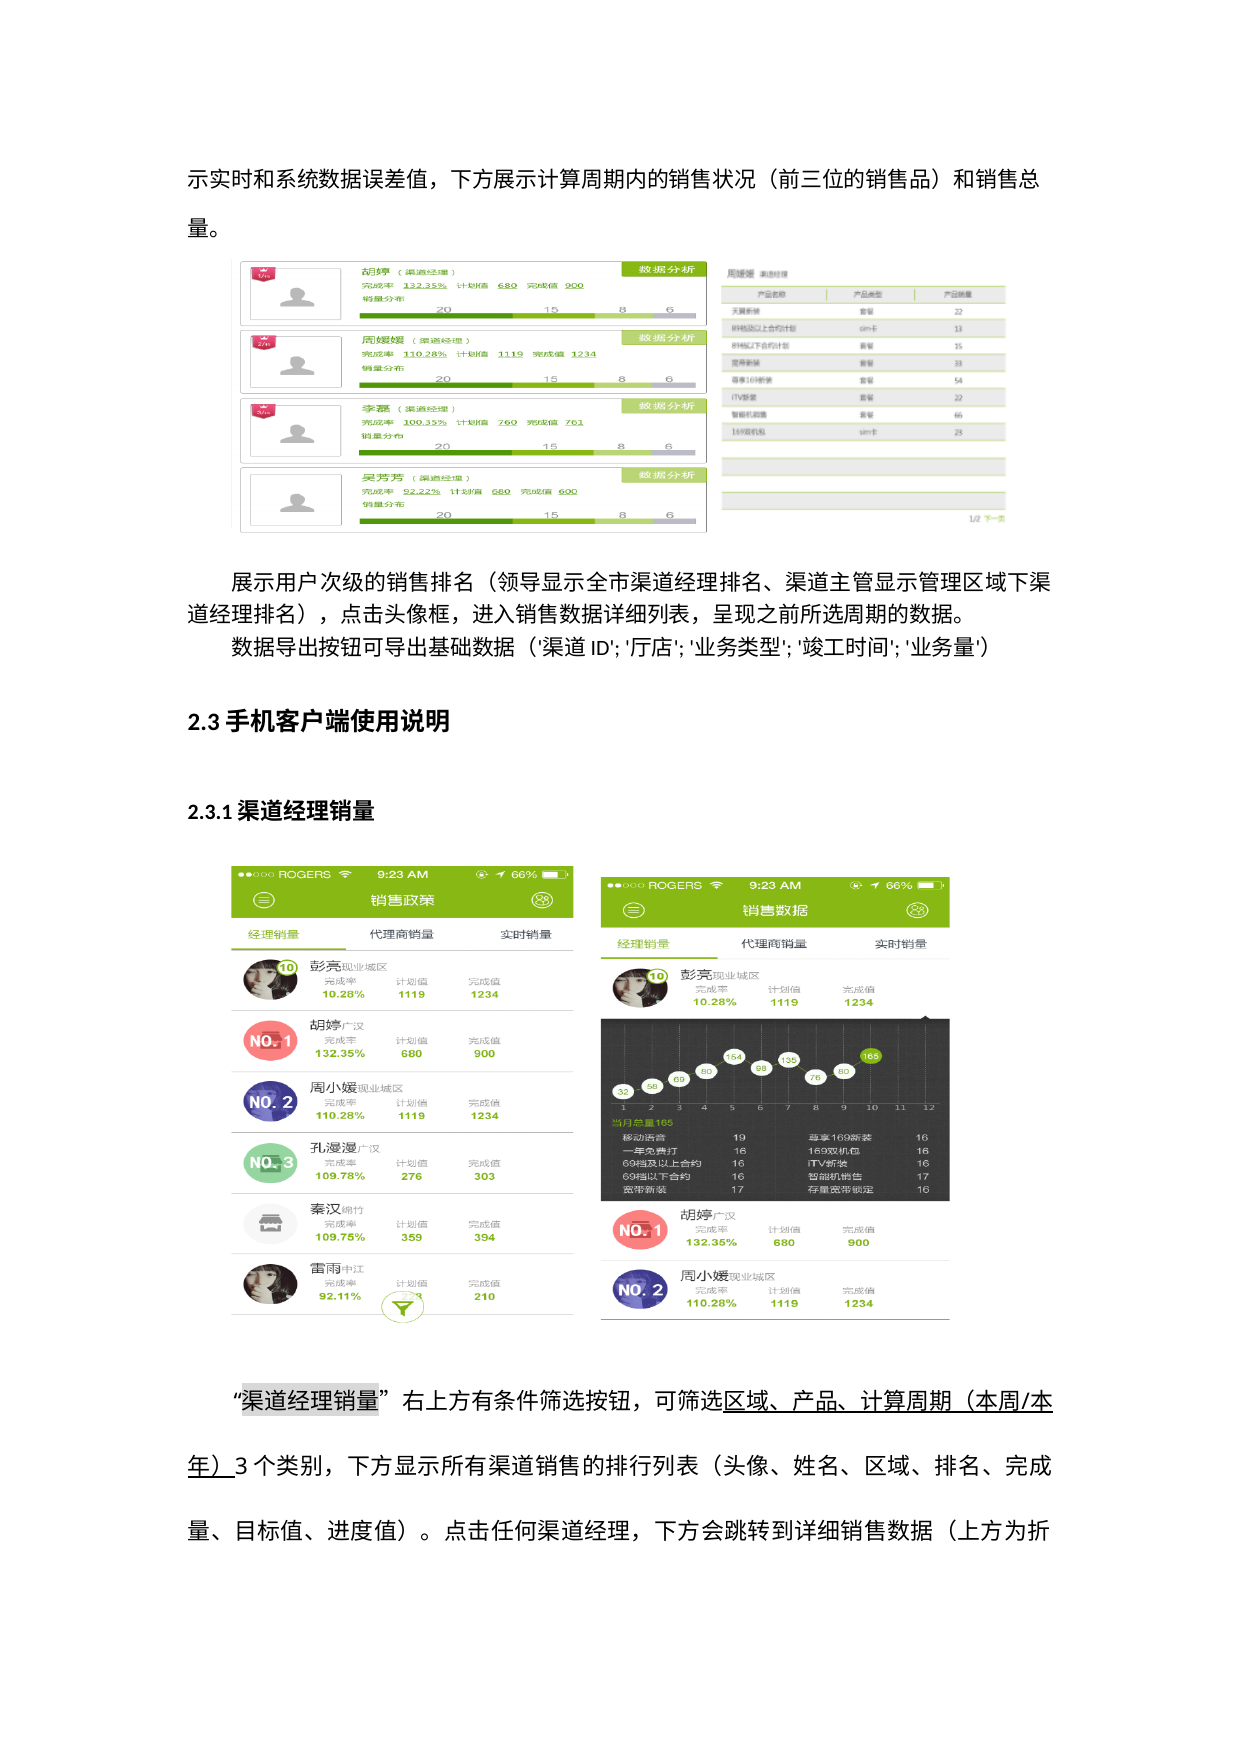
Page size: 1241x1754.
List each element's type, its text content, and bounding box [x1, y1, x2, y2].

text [187, 1367, 1053, 1562]
picture [714, 263, 1013, 533]
subtitle 手机客户端使用说明 [187, 687, 1053, 752]
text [187, 162, 1053, 243]
picture [231, 866, 574, 1323]
subtitle 渠道经理销量 [187, 777, 1053, 842]
picture [231, 259, 710, 533]
text 展示用户次级的销售排名（领导显示全市渠道经理排名、渠道主管显示管理区域下渠道经理排名），点击头像框，进入销售数据详细列表，呈现之前所选周期的数据。 [187, 564, 1053, 629]
picture [600, 877, 950, 1323]
text 数据导出按钮可导出基础数据（'渠道ID'; '厅店'; '业务类型'; '竣工时间'; '业务量'） [187, 629, 1053, 662]
